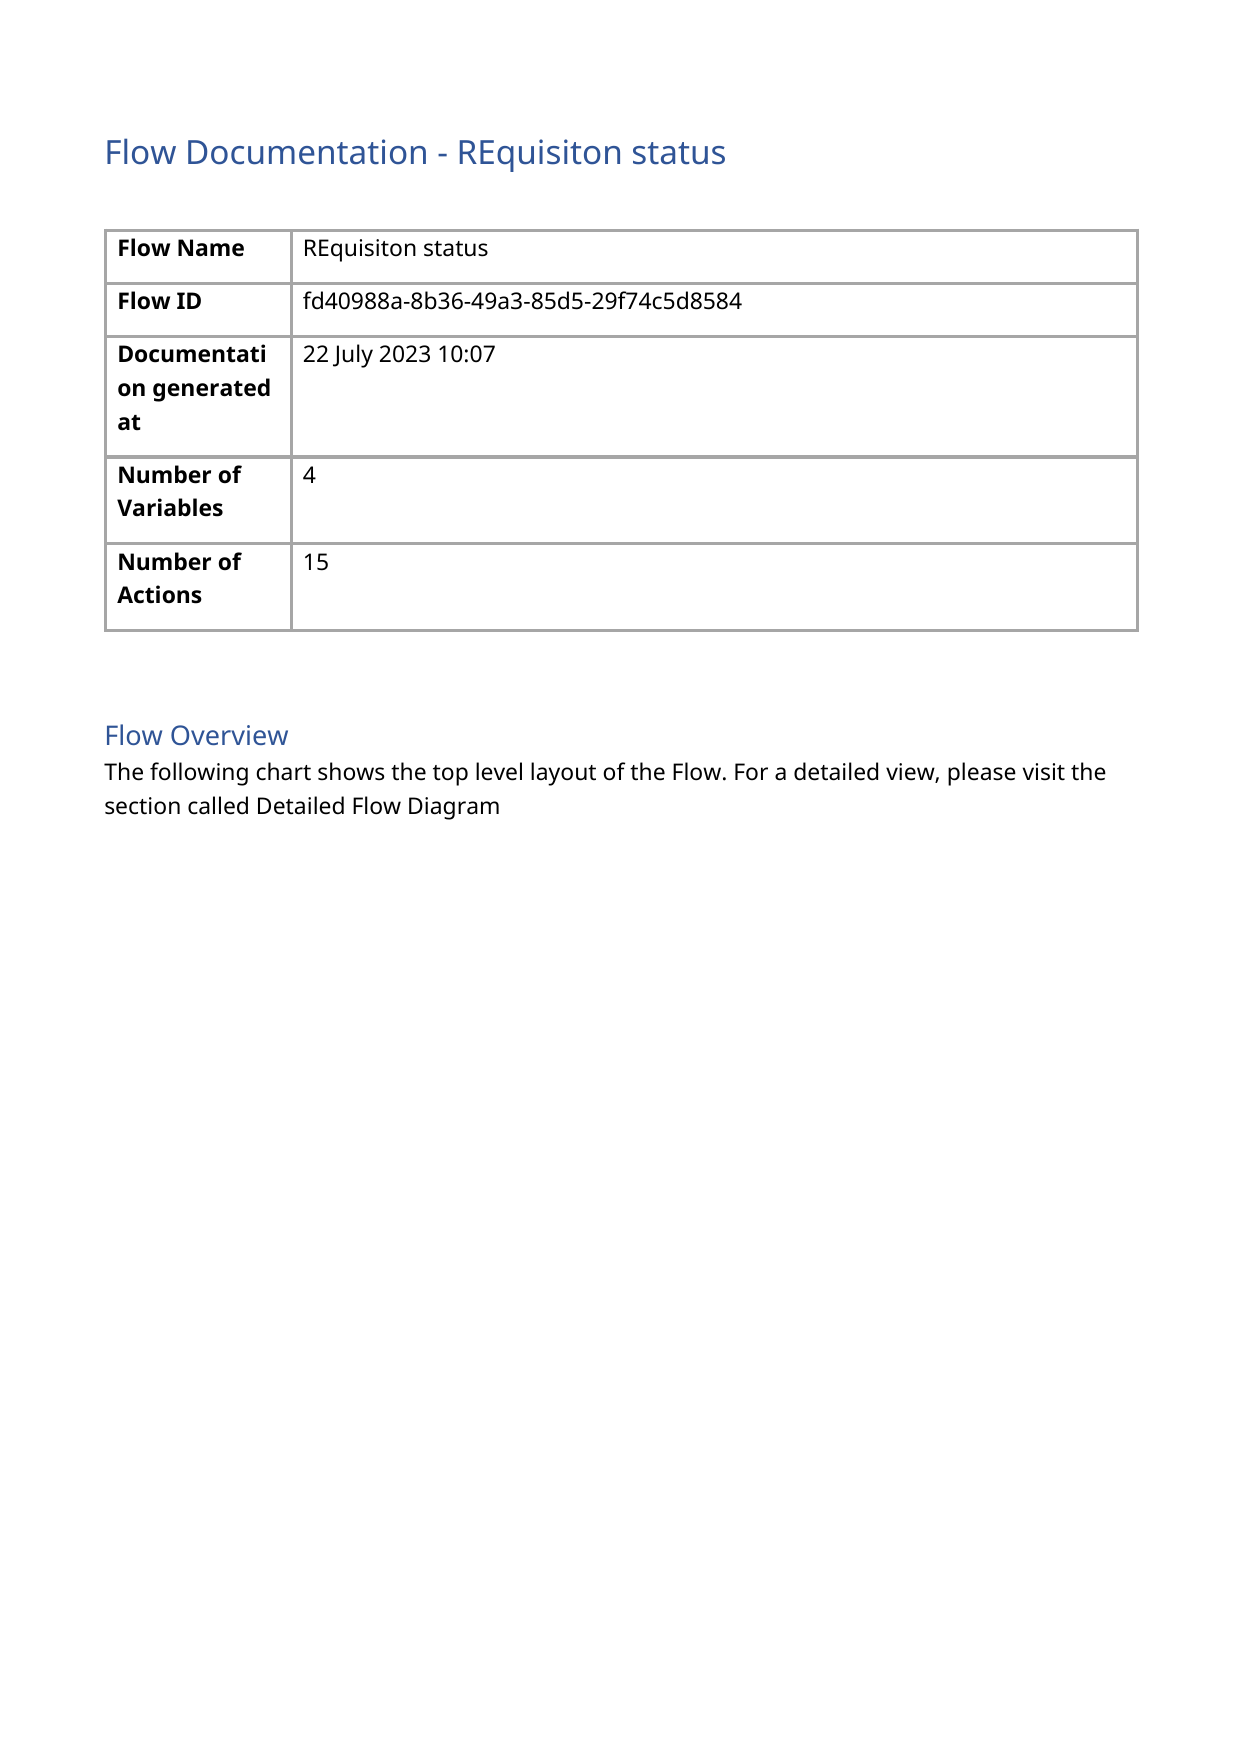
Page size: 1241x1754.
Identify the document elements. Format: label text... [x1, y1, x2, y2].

table_cell 4 [293, 459, 1136, 542]
table_cell Number of Actions [107, 545, 290, 629]
table_cell Documentation generated at [107, 338, 290, 455]
table_cell 15 [293, 545, 1136, 629]
table_header Flow Name [107, 232, 290, 282]
subtitle Flow Overview [104, 716, 1136, 753]
table_cell 22 July 2023 10:07 [293, 338, 1136, 455]
table_cell fd40988a-8b36-49a3-85d5-29f74c5d8584 [293, 285, 1136, 335]
table_header REquisiton status [293, 232, 1136, 282]
table_cell Flow ID [107, 285, 290, 335]
table_cell Number of Variables [107, 459, 290, 542]
text The following chart shows the top level layout of the Flow. For a detailed view, please visit the section called Detailed Flow Diagram [104, 756, 1136, 821]
subtitle Flow Documentation - REquisiton status [104, 129, 1136, 174]
